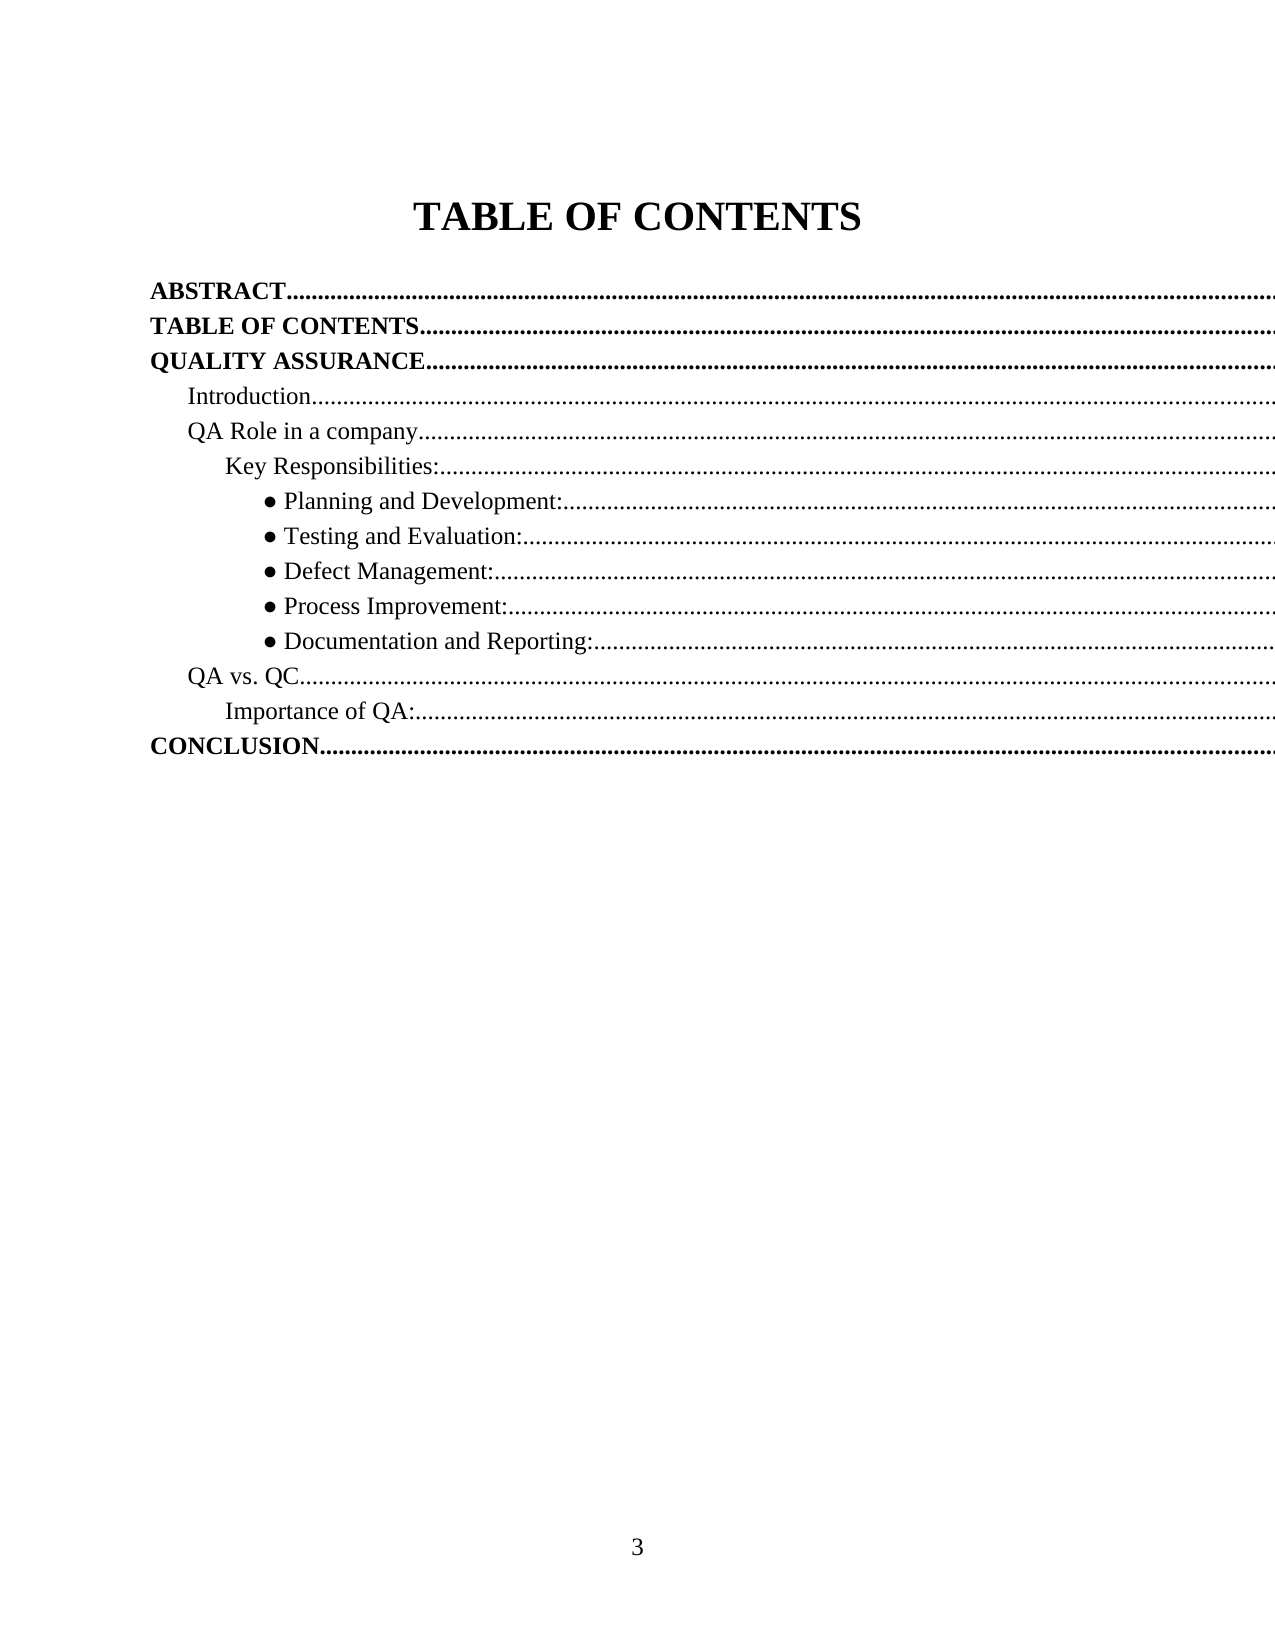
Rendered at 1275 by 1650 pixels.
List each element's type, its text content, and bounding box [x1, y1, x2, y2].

subtitle TABLE OF CONTENTS [150, 192, 1125, 239]
